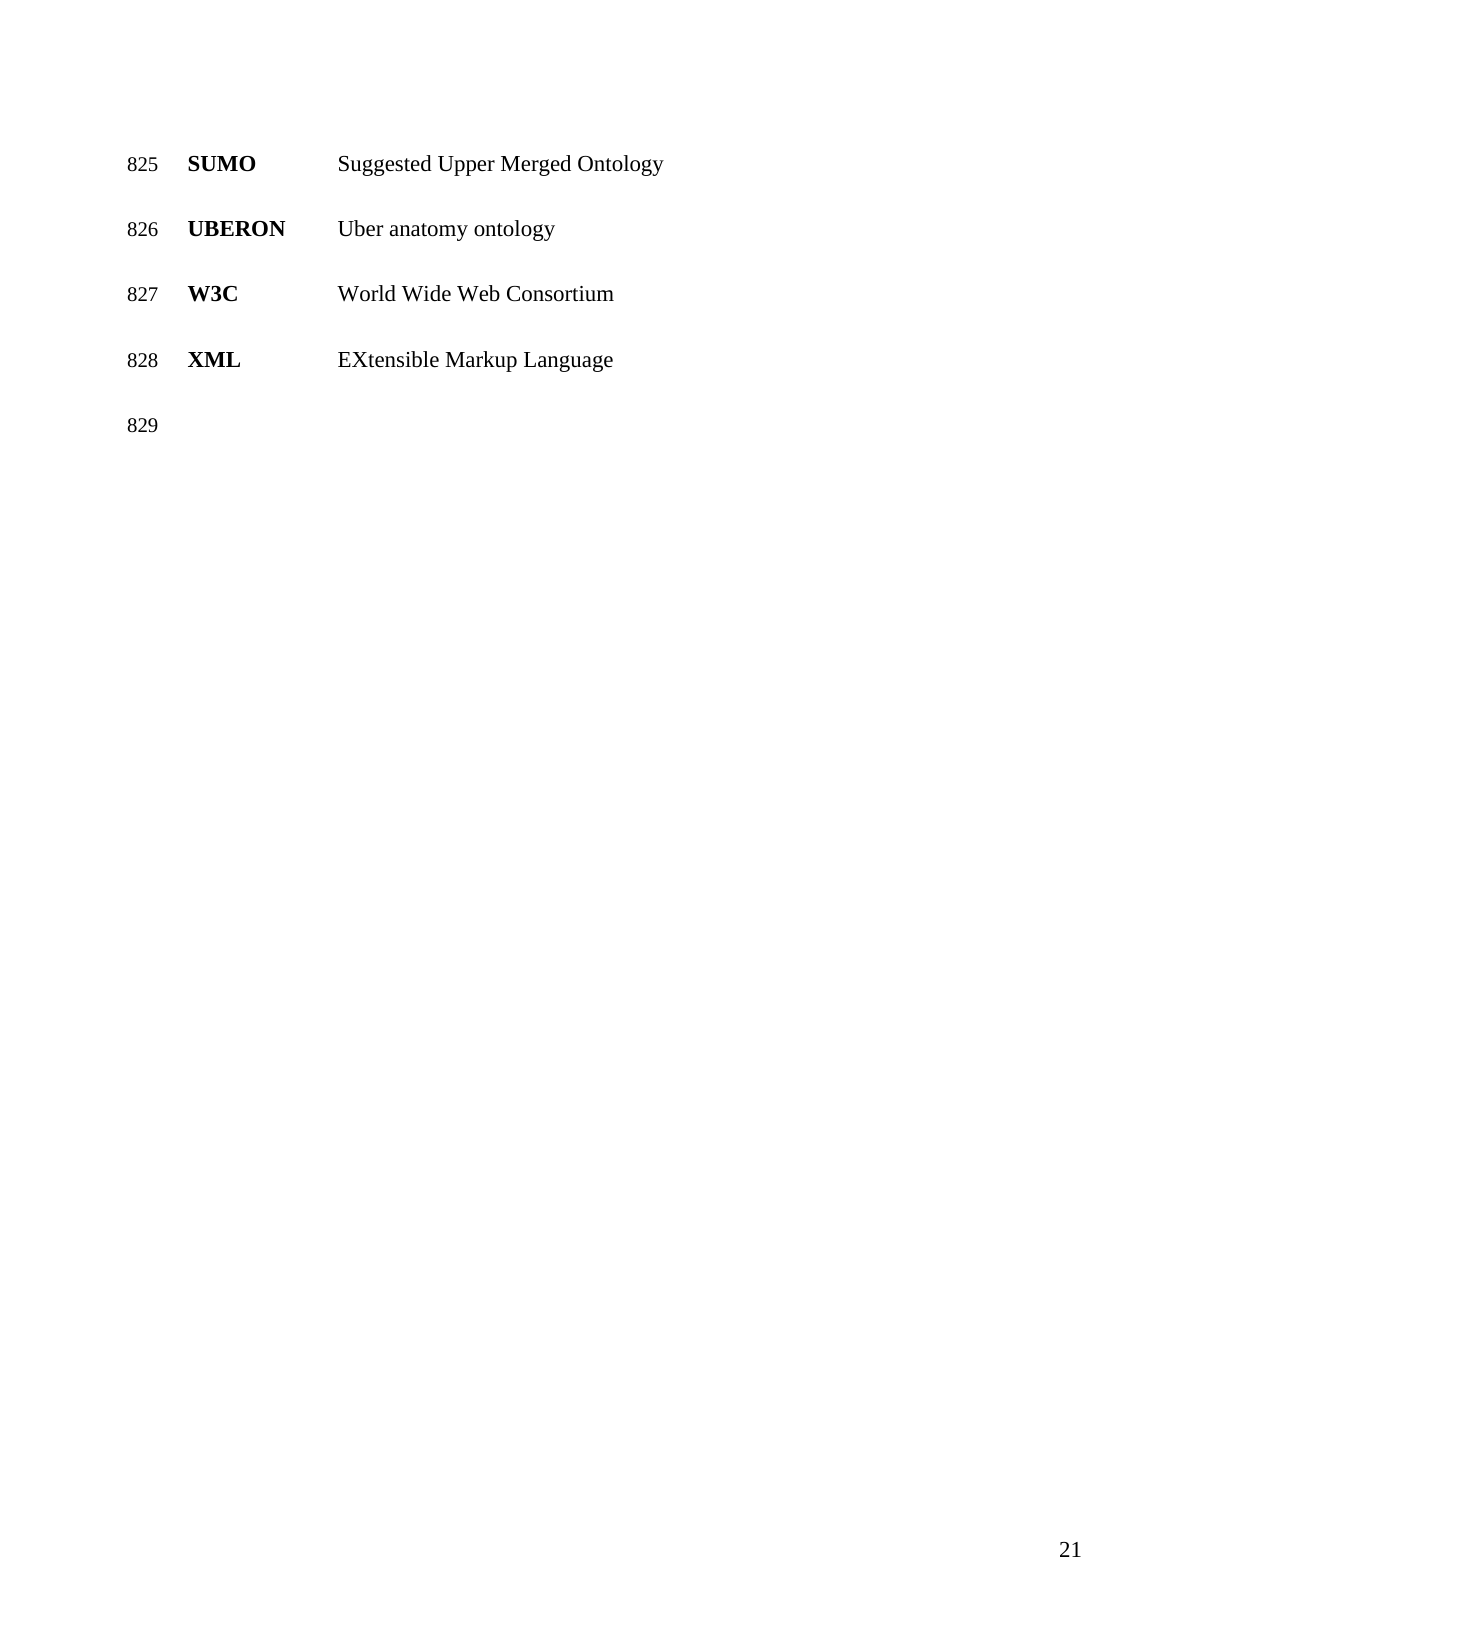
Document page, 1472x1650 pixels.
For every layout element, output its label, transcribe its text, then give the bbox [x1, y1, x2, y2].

text UBERON Uber anatomy ontology [187, 215, 1087, 242]
text XML EXtensible Markup Language [187, 346, 1087, 372]
text SUMO Suggested Upper Merged Ontology [187, 150, 1087, 176]
text W3C World Wide Web Consortium [187, 280, 1087, 307]
